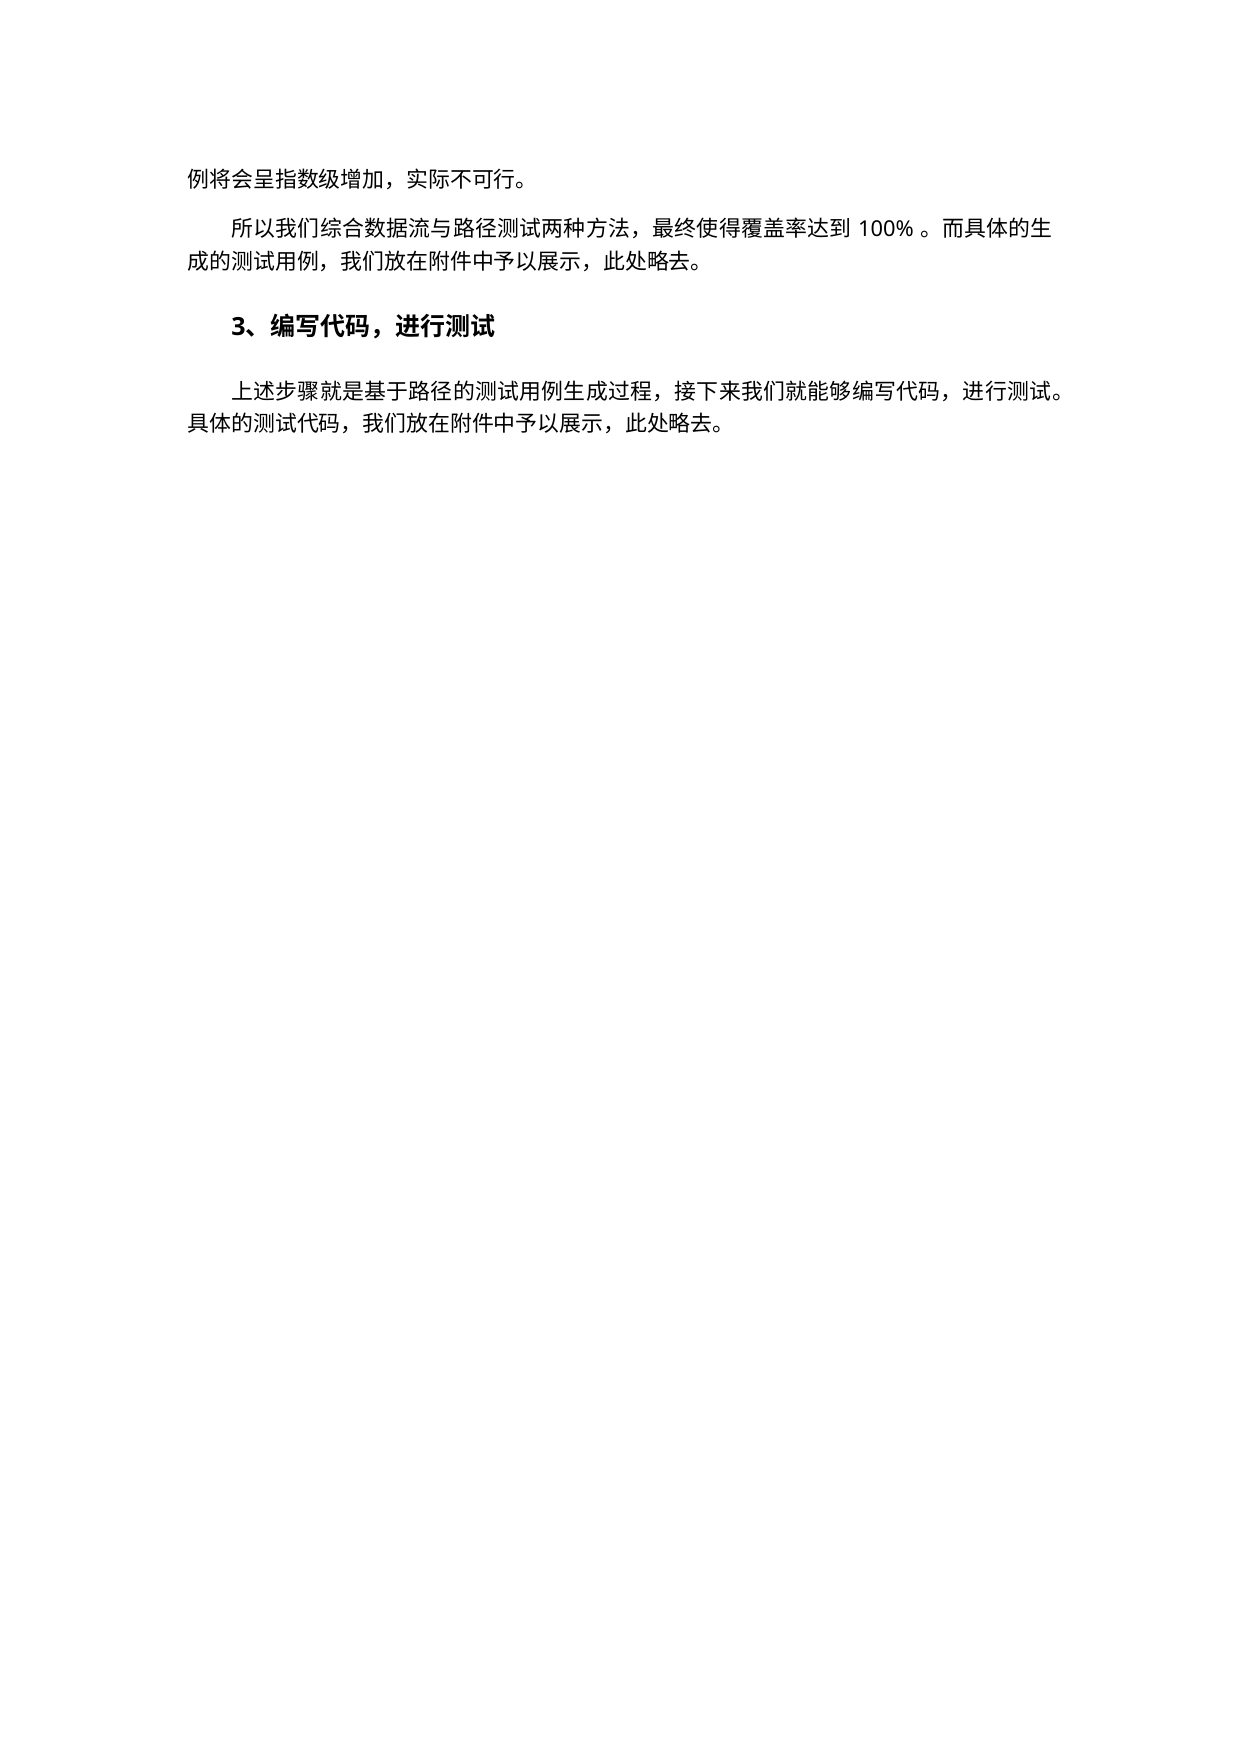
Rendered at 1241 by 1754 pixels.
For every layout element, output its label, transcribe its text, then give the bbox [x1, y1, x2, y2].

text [187, 162, 1053, 194]
text 3、编写代码，进行测试 [187, 292, 1053, 357]
text 上述步骤就是基于路径的测试用例生成过程，接下来我们就能够编写代码，进行测试。具体的测试代码，我们放在附件中予以展示，此处略去。 [187, 373, 1053, 438]
text 所以我们综合数据流与路径测试两种方法，最终使得覆盖率达到 100% 。而具体的生成的测试用例，我们放在附件中予以展示，此处略去。 [187, 211, 1053, 276]
